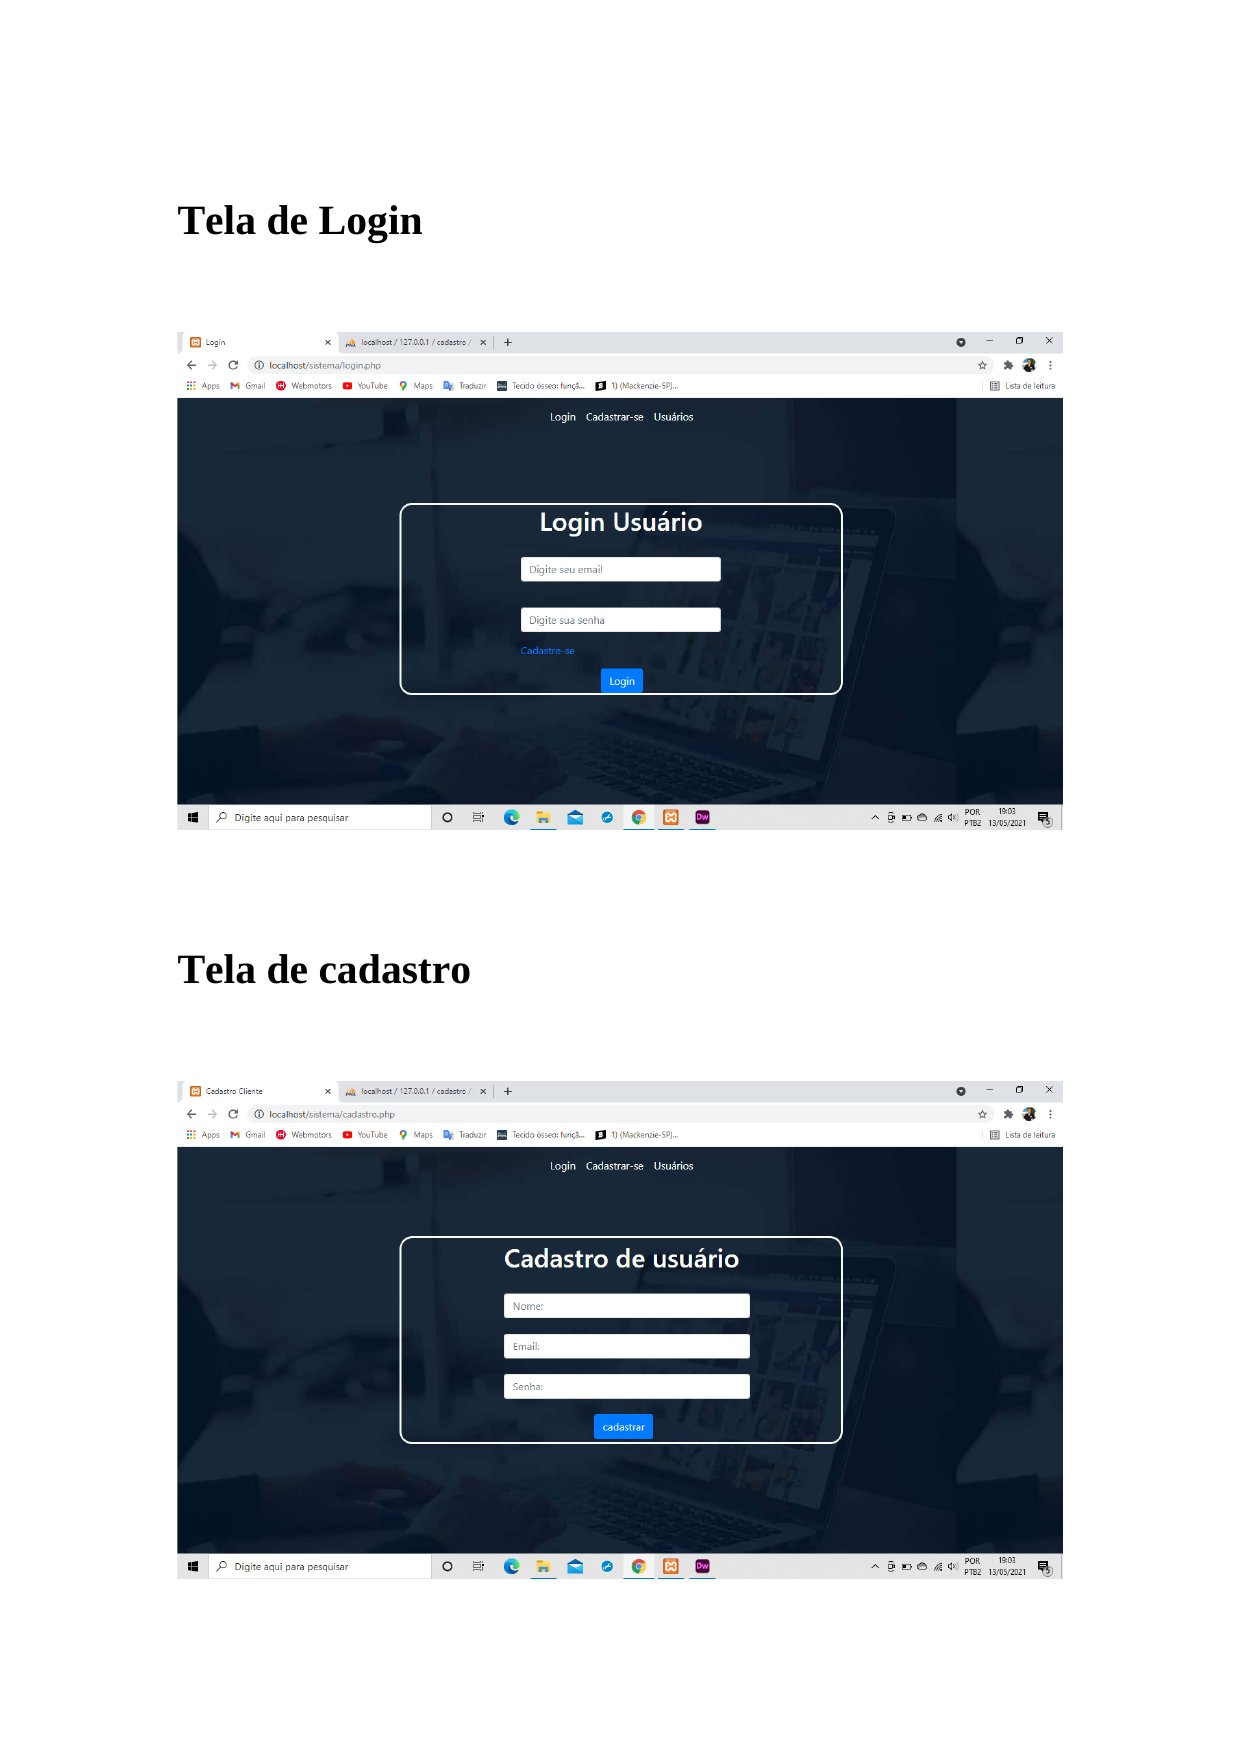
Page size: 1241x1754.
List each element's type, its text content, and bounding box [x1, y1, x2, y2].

text Tela de cadastro [177, 944, 1063, 992]
text Tela de Login [177, 195, 1063, 243]
picture [177, 332, 1063, 830]
picture [177, 1081, 1063, 1579]
